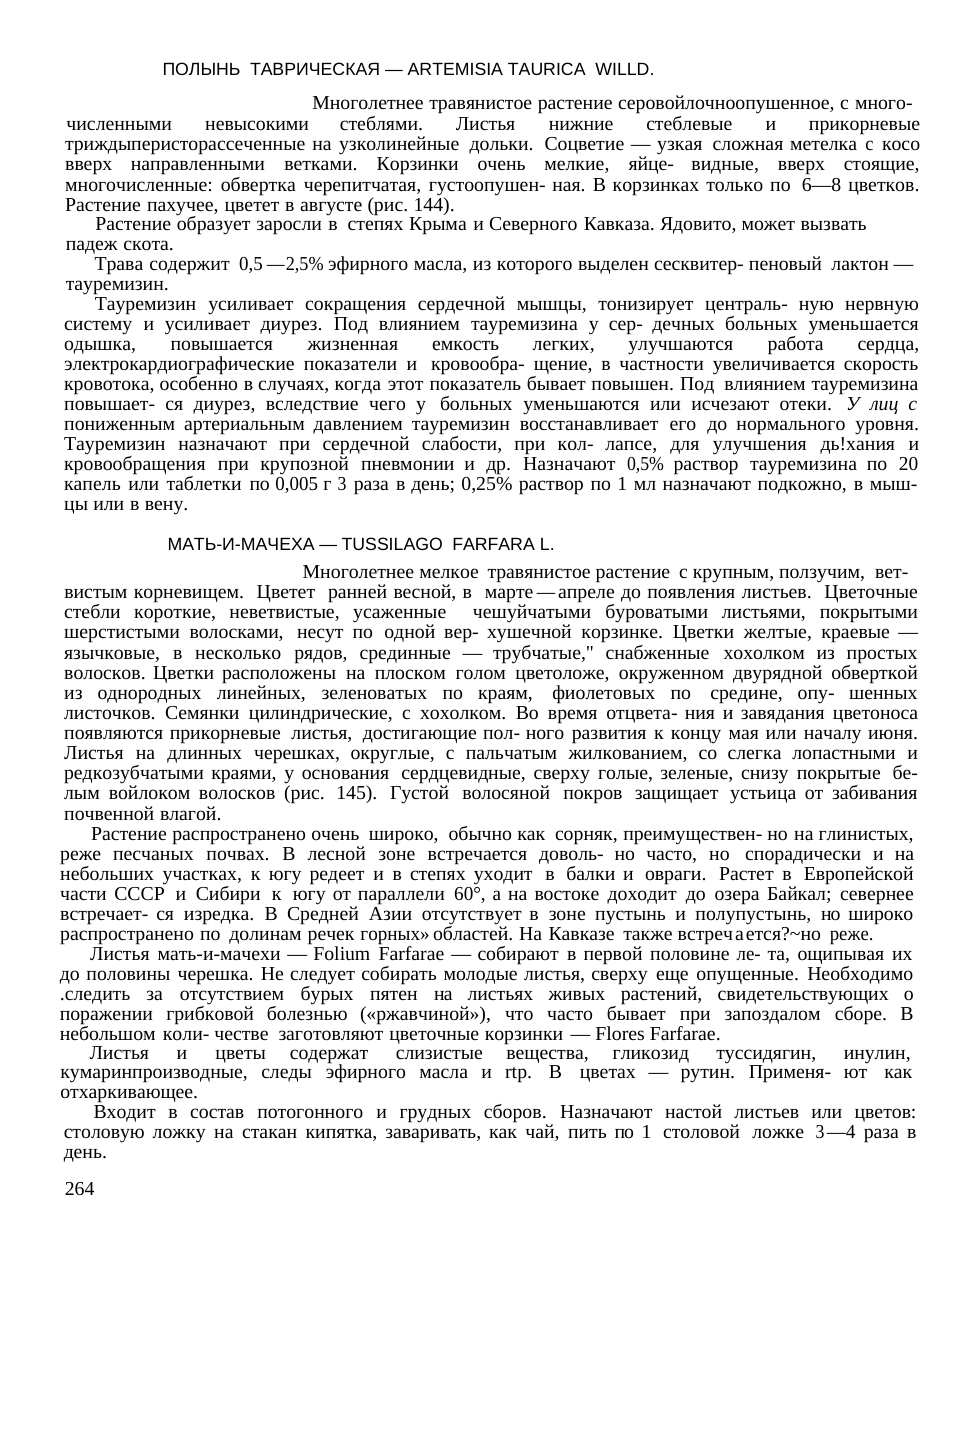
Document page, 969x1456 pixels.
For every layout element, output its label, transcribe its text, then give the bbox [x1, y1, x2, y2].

text Листья мать-и-мачехи — Folium Farfarae — собирают в первой половине ле- та, ощипывая их до половины черешка. Не следует собирать молодые листья, сверху еще опущенные. Необходимо .следить за отсутствием бурых пятен на листьях живых растений, свидетельствующих о поражении грибковой болезнью («ржавчиной»), что часто бывает при запоздалом сборе. В небольшом коли- честве заготовляют цветочные корзинки — Flores Farfarae. [59, 944, 913, 1044]
text Тауремизин усиливает сокращения сердечной мышцы, тонизирует централь- ную нервную систему и усиливает диурез. Под влиянием тауремизина у сер- дечных больных уменьшается одышка, повышается жизненная емкость легких, улучшаются работа сердца, электрокардиографические показатели и кровообра- щение, в частности увеличивается скорость кровотока, особенно в случаях, когда этот показатель бывает повышен. Под влиянием тауремизина повышает- ся диурез, вследствие чего у больных уменьшаются или исчезают отеки. У лиц с пониженным артериальным давлением тауремизин восстанавливает его до нормального уровня. Тауремизин назначают при сердечной слабости, при кол- лапсе, для улучшения дь!хания и кровообращения при крупозной пневмонии и др. Назначают 0,5% раствор тауремизина по 20 капель или таблетки по 0,005 г 3 раза в день; 0,25% раствор по 1 мл назначают подкожно, в мыш- цы или в вену. [64, 294, 919, 514]
text численными невысокими стеблями. Листья нижние стеблевые и прикорневые триждыперисторассеченные на узколинейные дольки. Соцветие — узкая сложная метелка с косо вверх направленными ветками. Корзинки очень мелкие, яйце- видные, вверх стоящие, многочисленные: обвертка черепитчатая, густоопушен- ная. В корзинках только по 6—8 цветков. Растение пахучее, цветет в августе (рис. 144). [65, 114, 920, 215]
text Листья и цветы содержат слизистые вещества, гликозид туссидягин, инулин, кумаринпроизводные, следы эфирного масла и rtp. В цветах — рутин. Применя- ют как отхаркивающее. [60, 1044, 913, 1102]
text ПОЛЫНЬ ТАВРИЧЕСКАЯ — ARTEMISIA TAURICA WILLD. [162, 60, 916, 79]
text Трава содержит 0,5 — 2,5% эфирного масла, из которого выделен сесквитер- пеновый лактон — тауремизин. [66, 254, 921, 294]
text МАТЬ-И-МАЧЕХА — TUSSILAGO FARFARA L. [167, 535, 916, 554]
text 264 [64, 1178, 916, 1199]
text Многолетнее травянистое растение серовойлочноопушенное, с много- [161, 92, 912, 114]
text Растение распространено очень широко, обычно как сорняк, преимуществен- но на глинистых, реже песчаных почвах. В лесной зоне встречается доволь- но часто, но спорадически и на небольших участках, к югу редеет и в степях уходит в балки и овраги. Растет в Европейской части СССР и Сибири к югу от параллели 60°, а на востоке доходит до озера Байкал; севернее встречает- ся изредка. В Средней Азии отсутствует в зоне пустынь и полупустынь, но широко распространено по долинам речек горных» областей. На Кавказе также встреч а ется?~но реже. [60, 824, 914, 944]
text Многолетнее мелкое травянистое растение с крупным, ползучим, вет- [159, 561, 908, 583]
text Растение образует заросли в степях Крыма и Северного Кавказа. Ядовито, может вызвать падеж скота. [66, 215, 921, 254]
text Входит в состав потогонного и грудных сборов. Назначают настой листьев или цветов: столовую ложку на стакан кипятка, заваривать, как чай, пить по 1 столовой ложке 3—4 раза в день. [63, 1102, 917, 1163]
text вистым корневищем. Цветет ранней весной, в марте — апреле до появления листьев. Цветочные стебли короткие, неветвистые, усаженные чешуйчатыми буроватыми листьями, покрытыми шерстистыми волосками, несут по одной вер- хушечной корзинке. Цветки желтые, краевые — язычковые, в несколько рядов, срединные — трубчатые," снабженные хохолком из простых волосков. Цветки расположены на плоском голом цветоложе, окруженном двурядной обверткой из однородных линейных, зеленоватых по краям, фиолетовых по средине, опу- шенных листочков. Семянки цилиндрические, с хохолком. Во время отцвета- ния и завядания цветоноса появляются прикорневые листья, достигающие пол- ного развития к концу мая или началу июня. Листья на длинных черешках, округлые, с пальчатым жилкованием, со слегка лопастными и редкозубчатыми краями, у основания сердцевидные, сверху голые, зеленые, снизу покрытые бе- лым войлоком волосков (рис. 145). Густой волосяной покров защищает устьица от забивания почвенной влагой. [64, 583, 918, 824]
